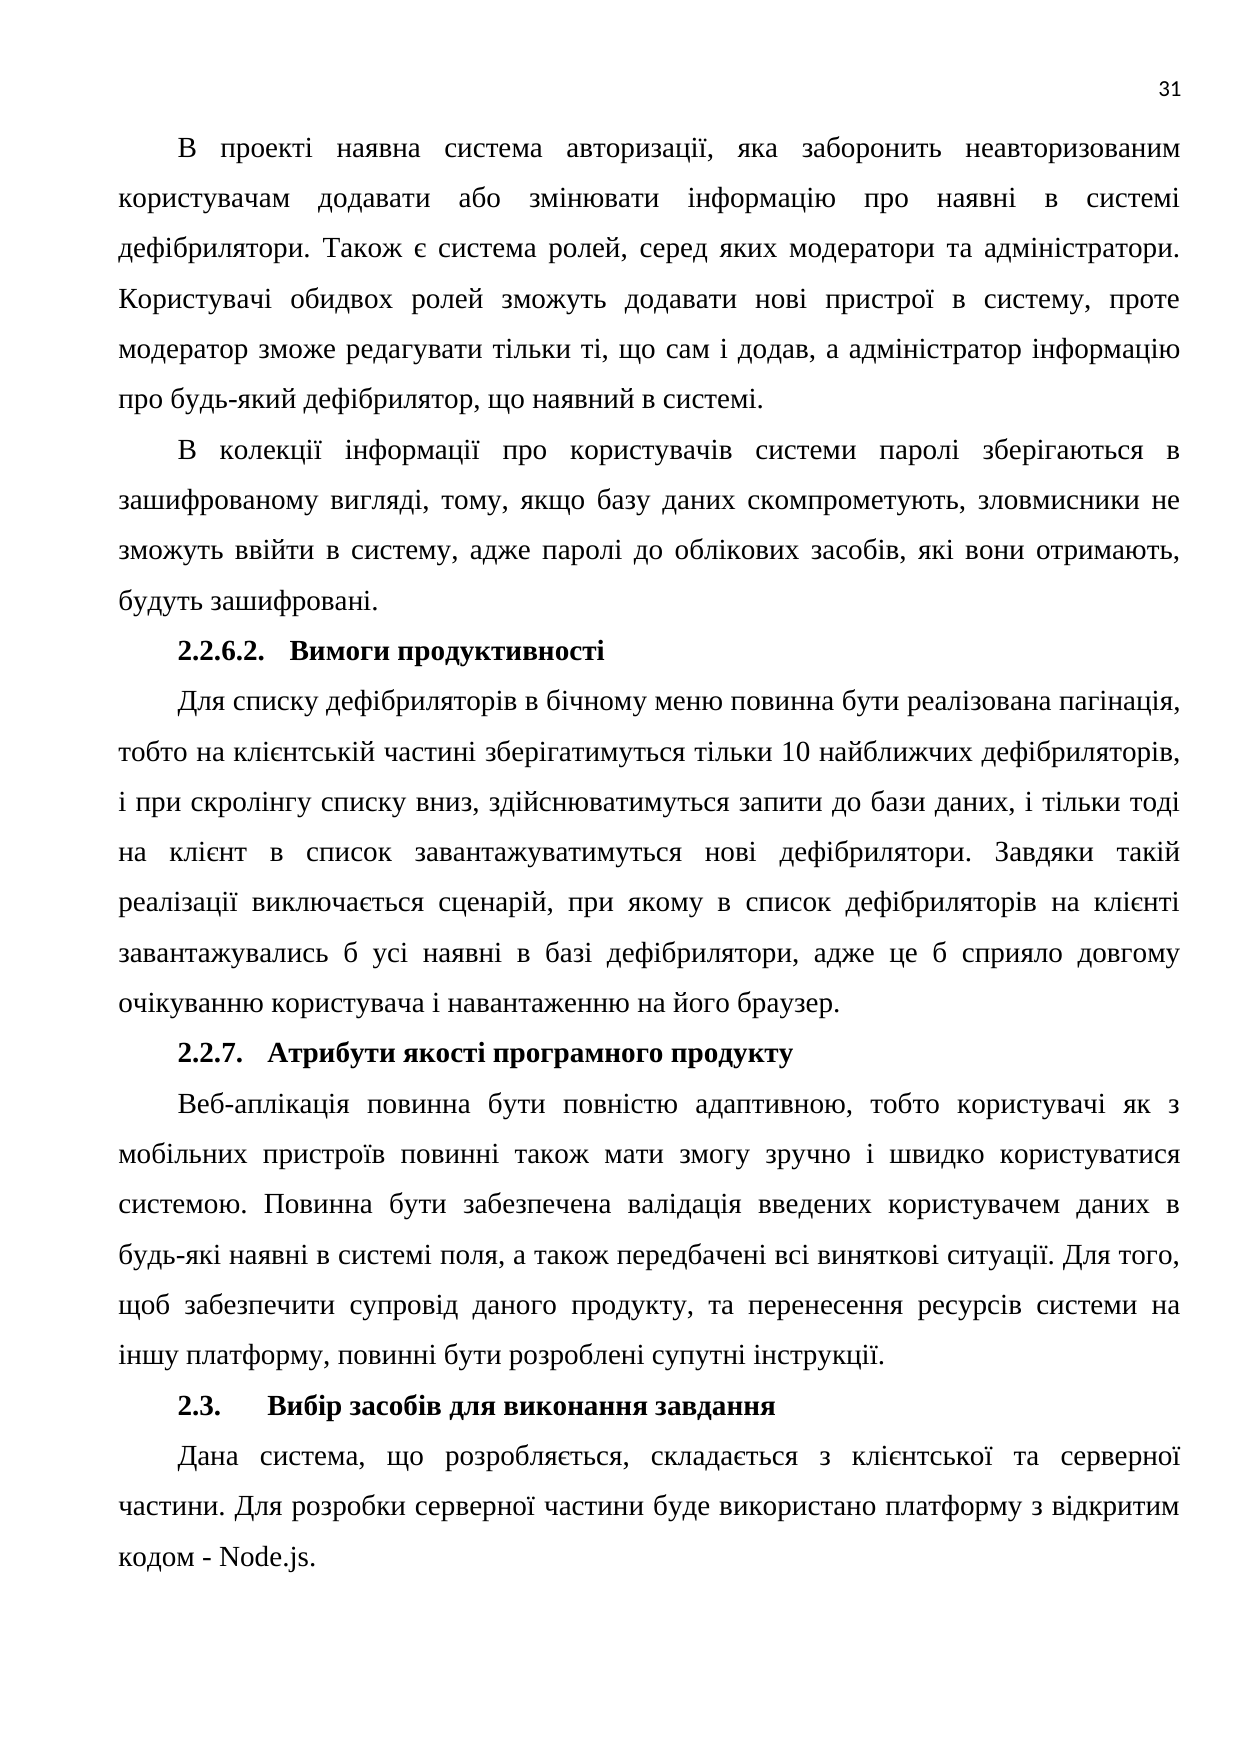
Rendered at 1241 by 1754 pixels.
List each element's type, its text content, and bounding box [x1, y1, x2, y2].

list Атрибути якості програмного продукту [177, 1036, 1181, 1069]
text В колекції інформації про користувачів системи паролі зберігаються в зашифрованому вигляді, тому, якщо базу даних скомпрометують, зловмисники не зможуть ввійти в систему, адже паролі до облікових засобів, які вони отримають, будуть зашифровані. [118, 432, 1181, 616]
list Вибір засобів для виконання завдання [177, 1388, 1181, 1421]
text Дана система, що розробляється, складається з клієнтської та серверної частини. Для розробки серверної частини буде використано платформу з відкритим кодом - Node.js. [118, 1438, 1181, 1572]
text Веб-аплікація повинна бути повністю адаптивною, тобто користувачі як з мобільних пристроїв повинні також мати змогу зручно і швидко користуватися системою. Повинна бути забезпечена валідація введених користувачем даних в будь-які наявні в системі поля, а також передбачені всі виняткові ситуації. Для того, щоб забезпечити супровід даного продукту, та перенесення ресурсів системи на іншу платформу, повинні бути розроблені супутні інструкції. [118, 1086, 1181, 1371]
text В проекті наявна система авторизації, яка заборонить неавторизованим користувачам додавати або змінювати інформацію про наявні в системі дефібрилятори. Також є система ролей, серед яких модератори та адміністратори. Користувачі обидвох ролей зможуть додавати нові пристрої в систему, проте модератор зможе редагувати тільки ті, що сам і додав, а адміністратор інформацію про будь-який дефібрилятор, що наявний в системі. [118, 130, 1181, 415]
text Для списку дефібриляторів в бічному меню повинна бути реалізована пагінація, тобто на клієнтській частині зберігатимуться тільки 10 найближчих дефібриляторів, і при скролінгу списку вниз, здійснюватимуться запити до бази даних, і тільки тоді на клієнт в список завантажуватимуться нові дефібрилятори. Завдяки такій реалізації виключається сценарій, при якому в список дефібриляторів на клієнті завантажувались б усі наявні в базі дефібрилятори, адже це б сприяло довгому очікуванню користувача і навантаженню на його браузер. [118, 683, 1181, 1019]
list Вимоги продуктивності [177, 633, 1181, 667]
